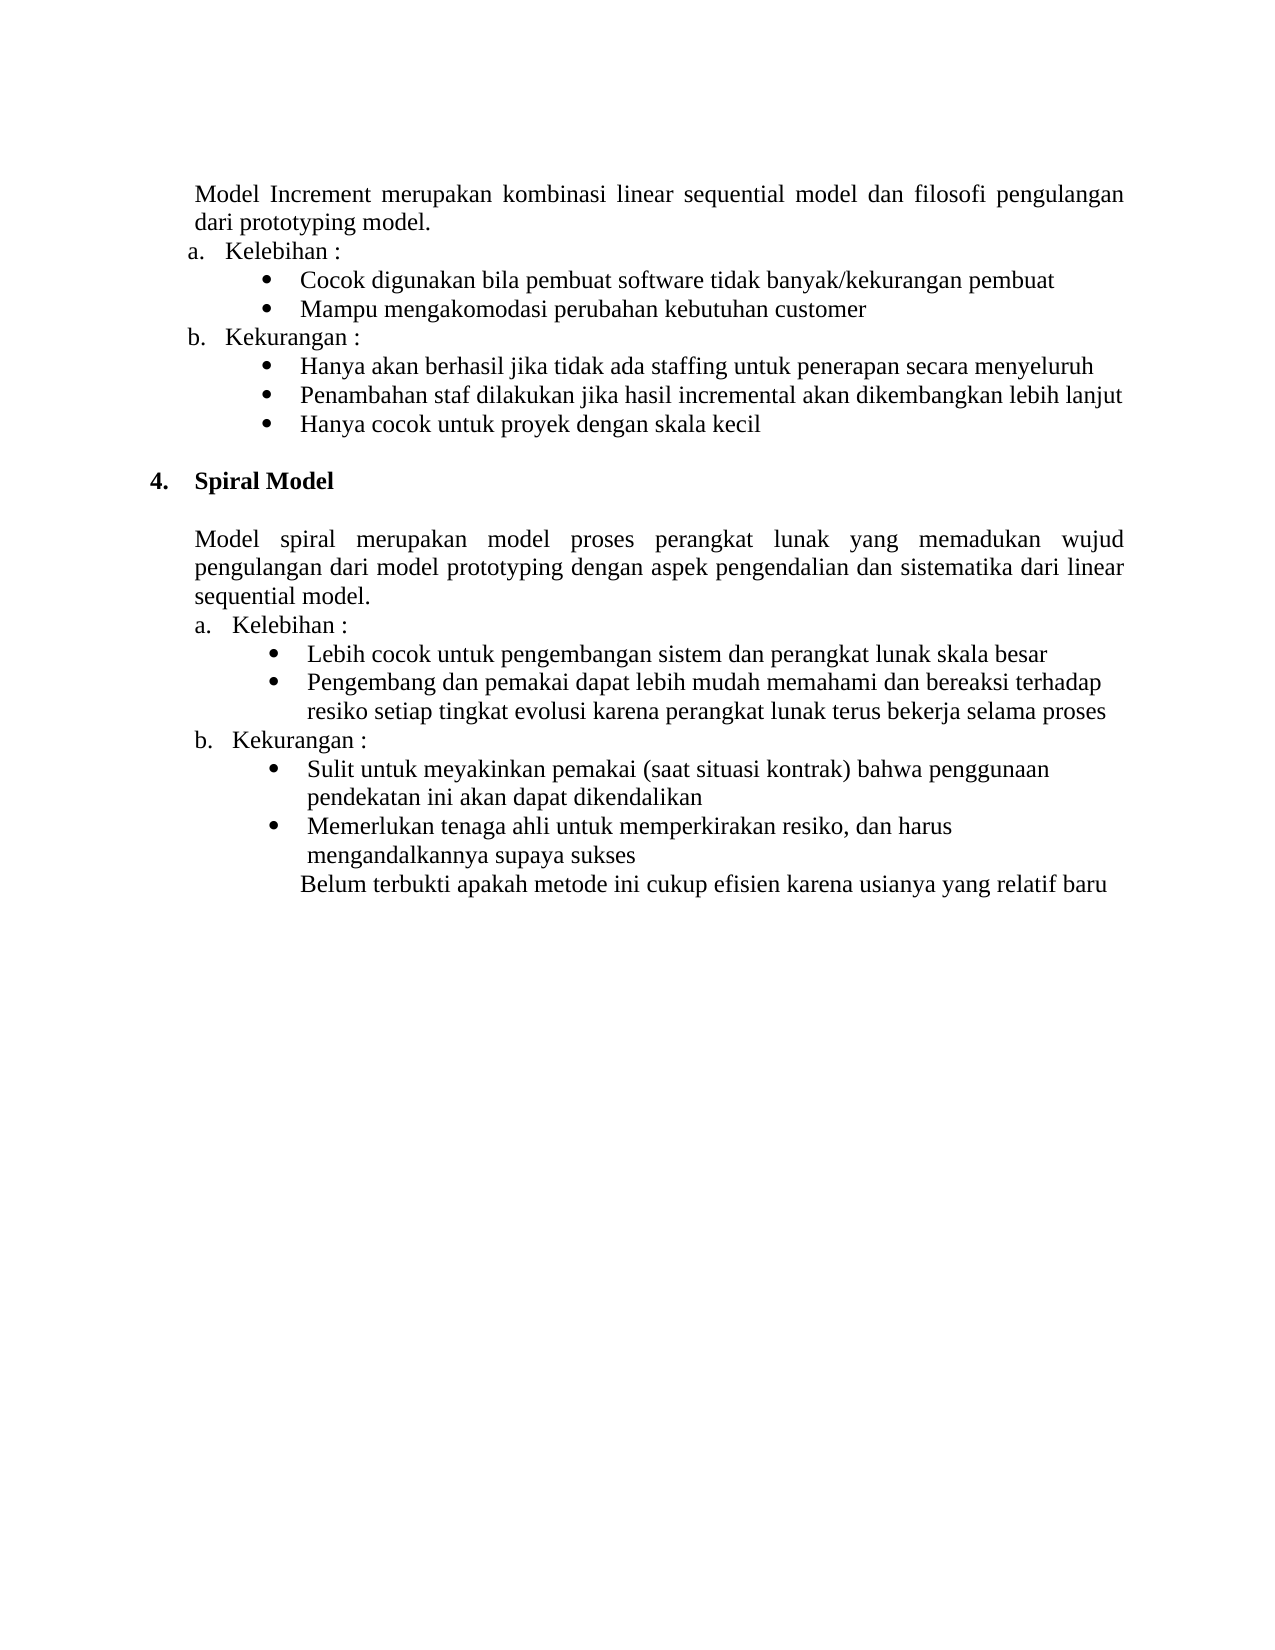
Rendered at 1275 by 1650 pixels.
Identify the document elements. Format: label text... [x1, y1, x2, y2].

list Memerlukan tenaga ahli untuk memperkirakan resiko, dan harus mengandalkannya supaya sukses [269, 811, 1125, 869]
list Kelebihan : [194, 610, 1125, 639]
list Kekurangan : [194, 725, 1125, 754]
list Penambahan staf dilakukan jika hasil incremental akan dikembangkan lebih lanjut [262, 380, 1125, 409]
list Lebih cocok untuk pengembangan sistem dan perangkat lunak skala besar [269, 639, 1125, 667]
list Kelebihan : [187, 236, 1125, 265]
list Spiral Model [150, 466, 1125, 495]
list Mampu mengakomodasi perubahan kebutuhan customer [262, 294, 1125, 322]
list Belum terbukti apakah metode ini cukup efisien karena usianya yang relatif baru [300, 869, 1125, 897]
list Pengembang dan pemakai dapat lebih mudah memahami dan bereaksi terhadap resiko setiap tingkat evolusi karena perangkat lunak terus bekerja selama proses [269, 667, 1125, 725]
list Model spiral merupakan model proses perangkat lunak yang memadukan wujud pengulangan dari model prototyping dengan aspek pengendalian dan sistematika dari linear sequential model. [194, 495, 1125, 610]
list Hanya akan berhasil jika tidak ada staffing untuk penerapan secara menyeluruh [262, 351, 1125, 380]
list Hanya cocok untuk proyek dengan skala kecil [262, 409, 1125, 437]
list Kekurangan : [187, 322, 1125, 351]
list Cocok digunakan bila pembuat software tidak banyak/kekurangan pembuat [262, 265, 1125, 294]
list Model Increment merupakan kombinasi linear sequential model dan filosofi pengulangan dari prototyping model. [194, 150, 1125, 236]
list Sulit untuk meyakinkan pemakai (saat situasi kontrak) bahwa penggunaan pendekatan ini akan dapat dikendalikan [269, 754, 1125, 811]
